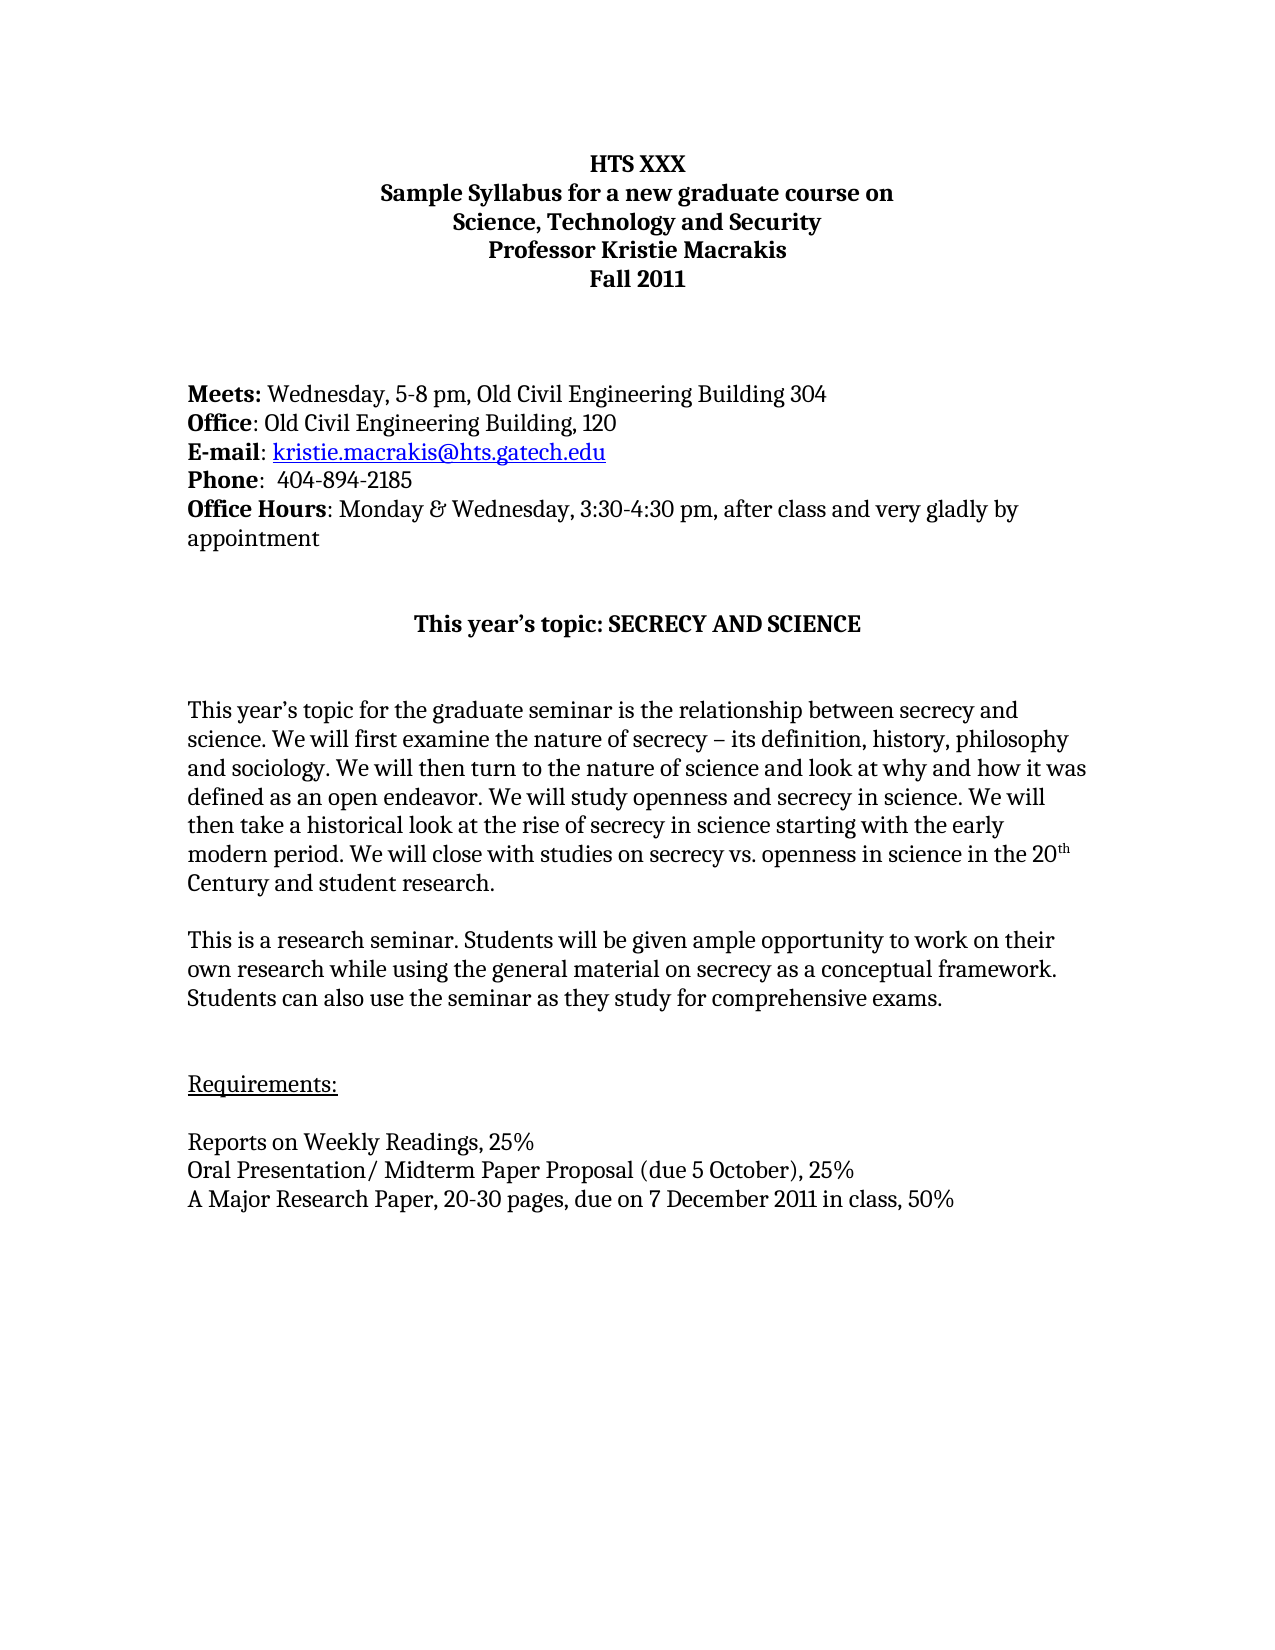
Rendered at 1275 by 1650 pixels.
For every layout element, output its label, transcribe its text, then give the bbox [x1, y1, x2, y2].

text Sample Syllabus for a new graduate course on [187, 179, 1087, 207]
text A Major Research Paper, 20-30 pages, due on 7 December 2011 in class, 50% [187, 1185, 1087, 1214]
text Meets: Wednesday, 5-8 pm, Old Civil Engineering Building 304 [187, 380, 1087, 409]
text HTS XXX [187, 150, 1087, 179]
text Oral Presentation/ Midterm Paper Proposal (due 5 October), 25% [187, 1156, 1087, 1185]
text This year’s topic for the graduate seminar is the relationship between secrecy and science. We will first examine the nature of secrecy – its definition, history, philosophy and sociology. We will then turn to the nature of science and look at why and how it was defined as an open endeavor. We will study openness and secrecy in science. We will then take a historical look at the rise of secrecy in science starting with the early modern period. We will close with studies on secrecy vs. openness in science in the 20th Century and student research. [187, 696, 1087, 897]
text Office Hours: Monday & Wednesday, 3:30-4:30 pm, after class and very gladly by appointment [187, 495, 1087, 552]
text This year’s topic: SECRECY AND SCIENCE [187, 610, 1087, 639]
text Science, Technology and Security [187, 207, 1087, 236]
text Reports on Weekly Readings, 25% [187, 1127, 1087, 1156]
text This is a research seminar. Students will be given ample opportunity to work on their own research while using the general material on secrecy as a conceptual framework. Students can also use the seminar as they study for comprehensive exams. [187, 926, 1087, 1012]
text Fall 2011 [187, 265, 1087, 294]
text Phone: 404-894-2185 [187, 466, 1087, 495]
text Requirements: [187, 1070, 1087, 1099]
text Office: Old Civil Engineering Building, 120 [187, 409, 1087, 437]
text Professor Kristie Macrakis [187, 236, 1087, 265]
text E-mail: kristie.macrakis@hts.gatech.edu [187, 437, 1087, 466]
